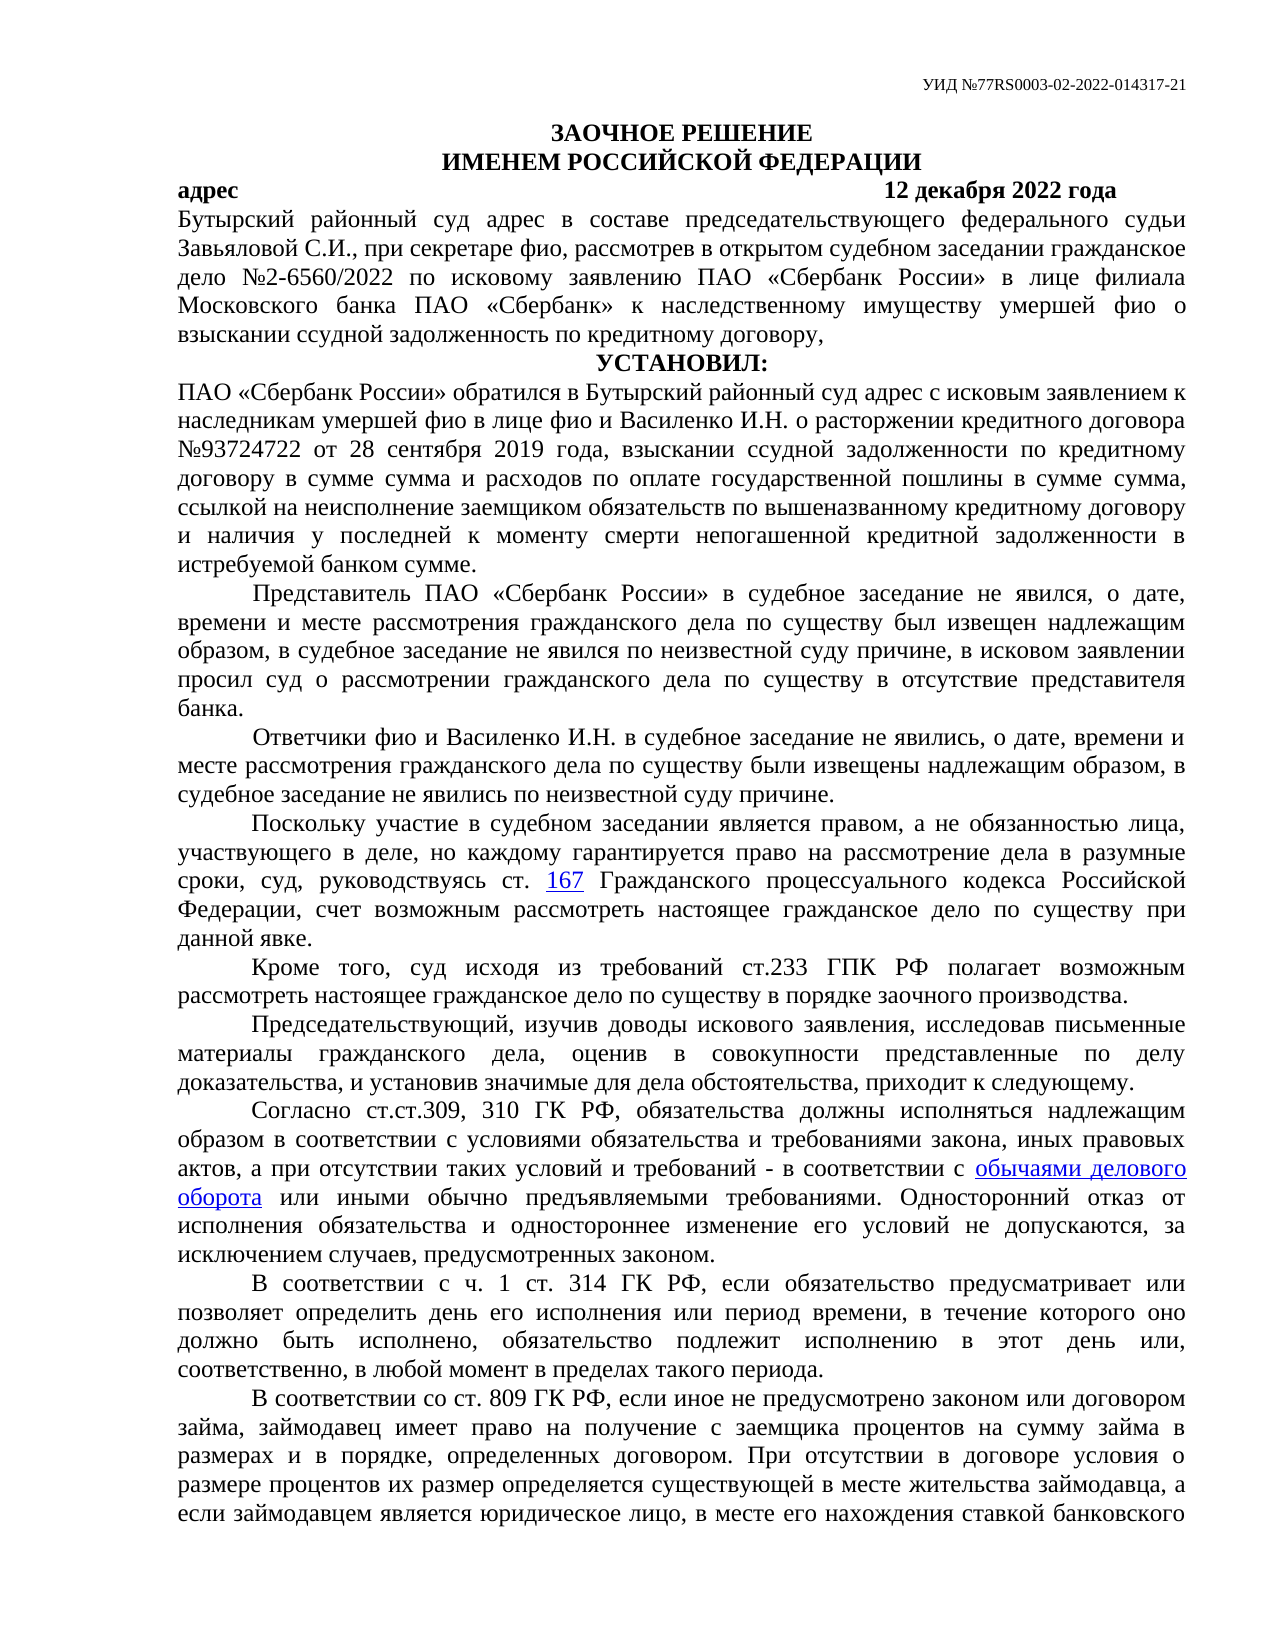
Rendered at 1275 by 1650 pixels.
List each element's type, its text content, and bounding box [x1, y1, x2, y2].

text ИМЕНЕМ РОССИЙСКОЙ ФЕДЕРАЦИИ [177, 147, 1186, 176]
text Поскольку участие в судебном заседании является правом, а не обязанностью лица, участвующего в деле, но каждому гарантируется право на рассмотрение дела в разумные сроки, суд, руководствуясь ст. 167 Гражданского процессуального кодекса Российской Федерации, счет возможным рассмотреть настоящее гражданское дело по существу при данной явке. [177, 808, 1186, 952]
text УСТАНОВИЛ: [177, 348, 1186, 377]
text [177, 1383, 1186, 1527]
text Бутырский районный суд адрес в составе председательствующего федерального судьи Завьяловой С.И., при секретаре фио, рассмотрев в открытом судебном заседании гражданское дело №2-6560/2022 по исковому заявлению ПАО «Сбербанк России» в лице филиала Московского банка ПАО «Сбербанк» к наследственному имуществу умершей фио о взыскании ссудной задолженность по кредитному договору, [177, 204, 1186, 348]
text В соответствии с ч. 1 ст. 314 ГК РФ, если обязательство предусматривает или позволяет определить день его исполнения или период времени, в течение которого оно должно быть исполнено, обязательство подлежит исполнению в этот день или, соответственно, в любой момент в пределах такого периода. [177, 1268, 1186, 1383]
text Ответчики фио и Василенко И.Н. в судебное заседание не явились, о дате, времени и месте рассмотрения гражданского дела по существу были извещены надлежащим образом, в судебное заседание не явились по неизвестной суду причине. [177, 722, 1186, 808]
text Согласно ст.ст.309, 310 ГК РФ, обязательства должны исполняться надлежащим образом в соответствии с условиями обязательства и требованиями закона, иных правовых актов, а при отсутствии таких условий и требований - в соответствии с обычаями делового оборота или иными обычно предъявляемыми требованиями. Односторонний отказ от исполнения обязательства и одностороннее изменение его условий не допускаются, за исключением случаев, предусмотренных законом. [177, 1096, 1186, 1268]
text ПАО «Сбербанк России» обратился в Бутырский районный суд адрес с исковым заявлением к наследникам умершей фио в лице фио и Василенко И.Н. о расторжении кредитного договора №93724722 от 28 сентября 2019 года, взыскании ссудной задолженности по кредитному договору в сумме сумма и расходов по оплате государственной пошлины в сумме сумма, ссылкой на неисполнение заемщиком обязательств по вышеназванному кредитному договору и наличия у последней к моменту смерти непогашенной кредитной задолженности в истребуемой банком сумме. [177, 377, 1186, 578]
text адрес 12 декабря 2022 года [177, 176, 1186, 204]
text ЗАОЧНОЕ РЕШЕНИЕ [177, 118, 1186, 147]
text Кроме того, суд исходя из требований ст.233 ГПК РФ полагает возможным рассмотреть настоящее гражданское дело по существу в порядке заочного производства. [177, 952, 1186, 1009]
text Председательствующий, изучив доводы искового заявления, исследовав письменные материалы гражданского дела, оценив в совокупности представленные по делу доказательства, и установив значимые для дела обстоятельства, приходит к следующему. [177, 1009, 1186, 1096]
text Представитель ПАО «Сбербанк России» в судебное заседание не явился, о дате, времени и месте рассмотрения гражданского дела по существу был извещен надлежащим образом, в судебное заседание не явился по неизвестной суду причине, в исковом заявлении просил суд о рассмотрении гражданского дела по существу в отсутствие представителя банка. [177, 578, 1186, 722]
